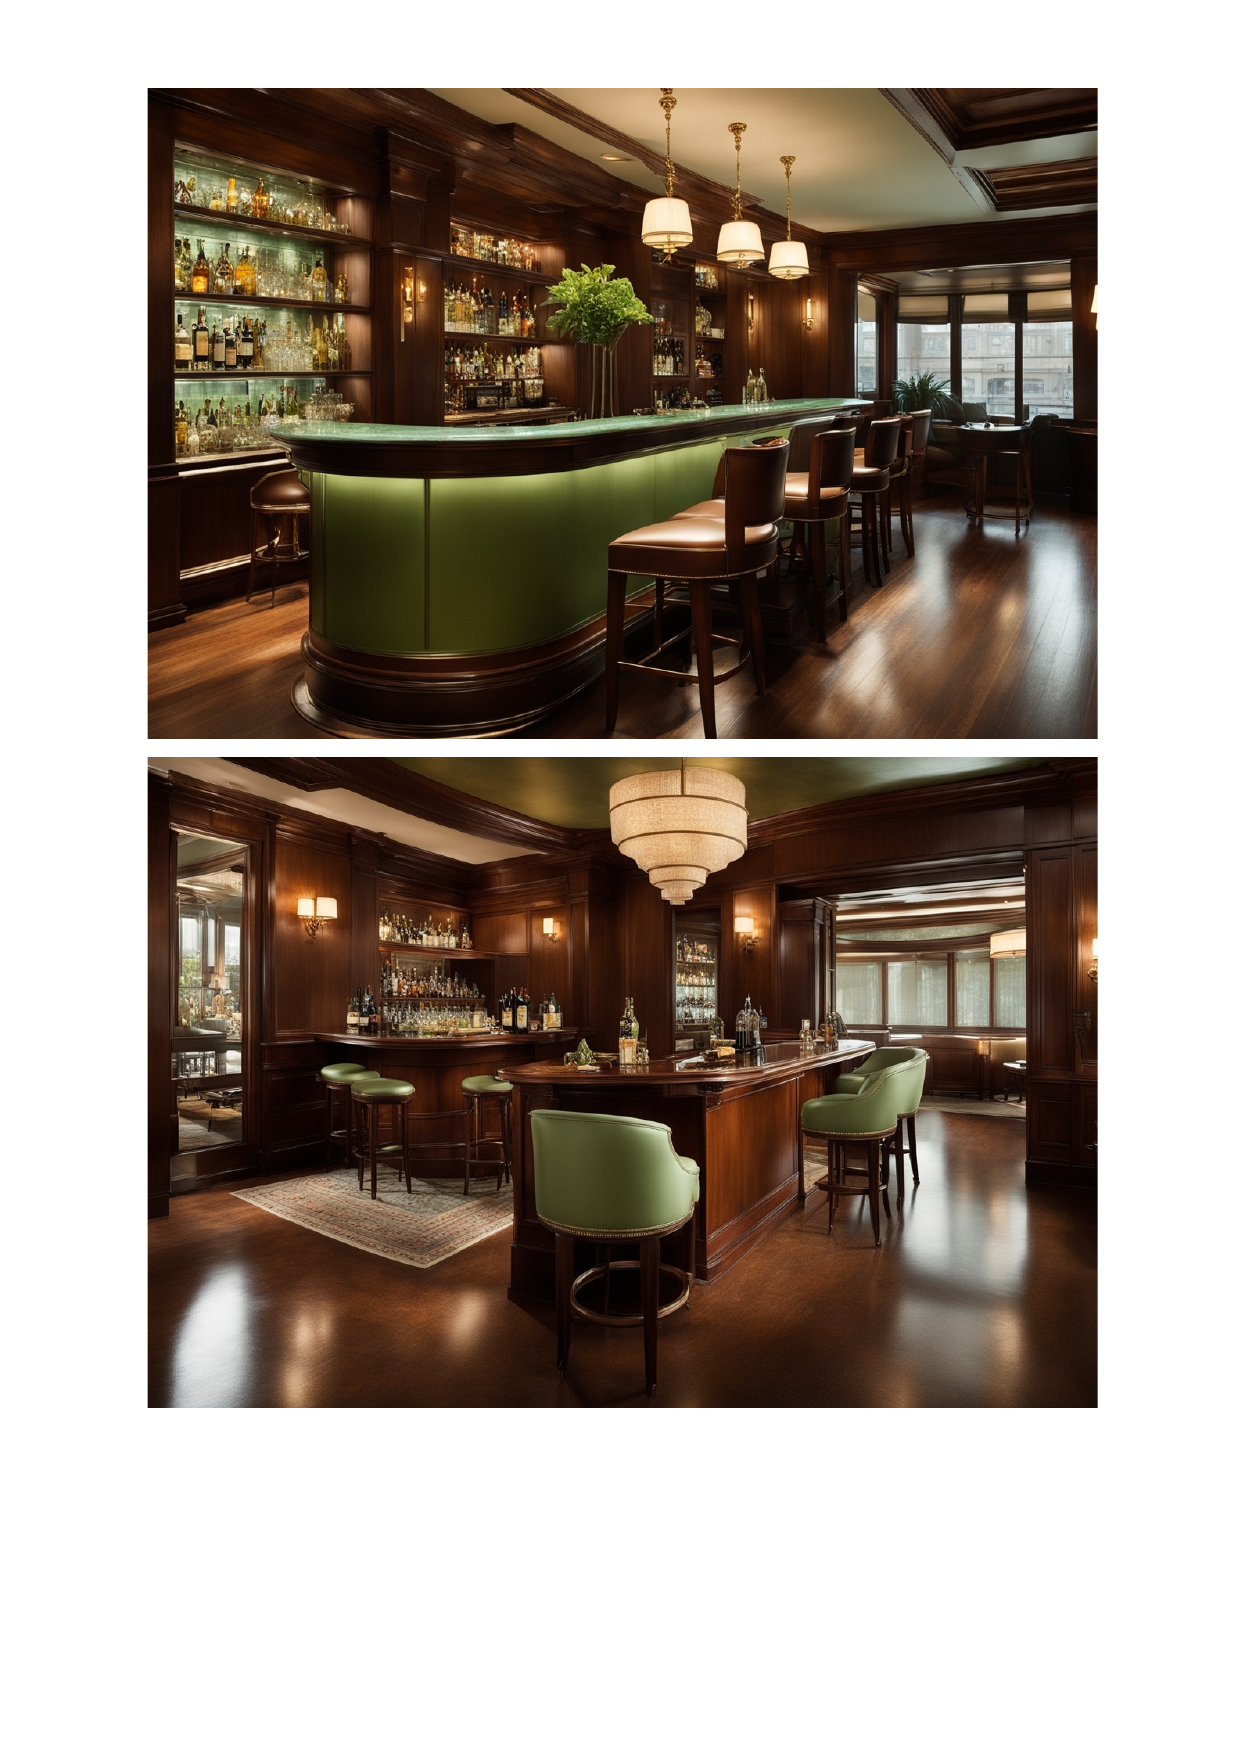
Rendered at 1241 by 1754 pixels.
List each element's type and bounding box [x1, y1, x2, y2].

picture [147, 757, 1098, 1408]
picture [147, 88, 1098, 739]
